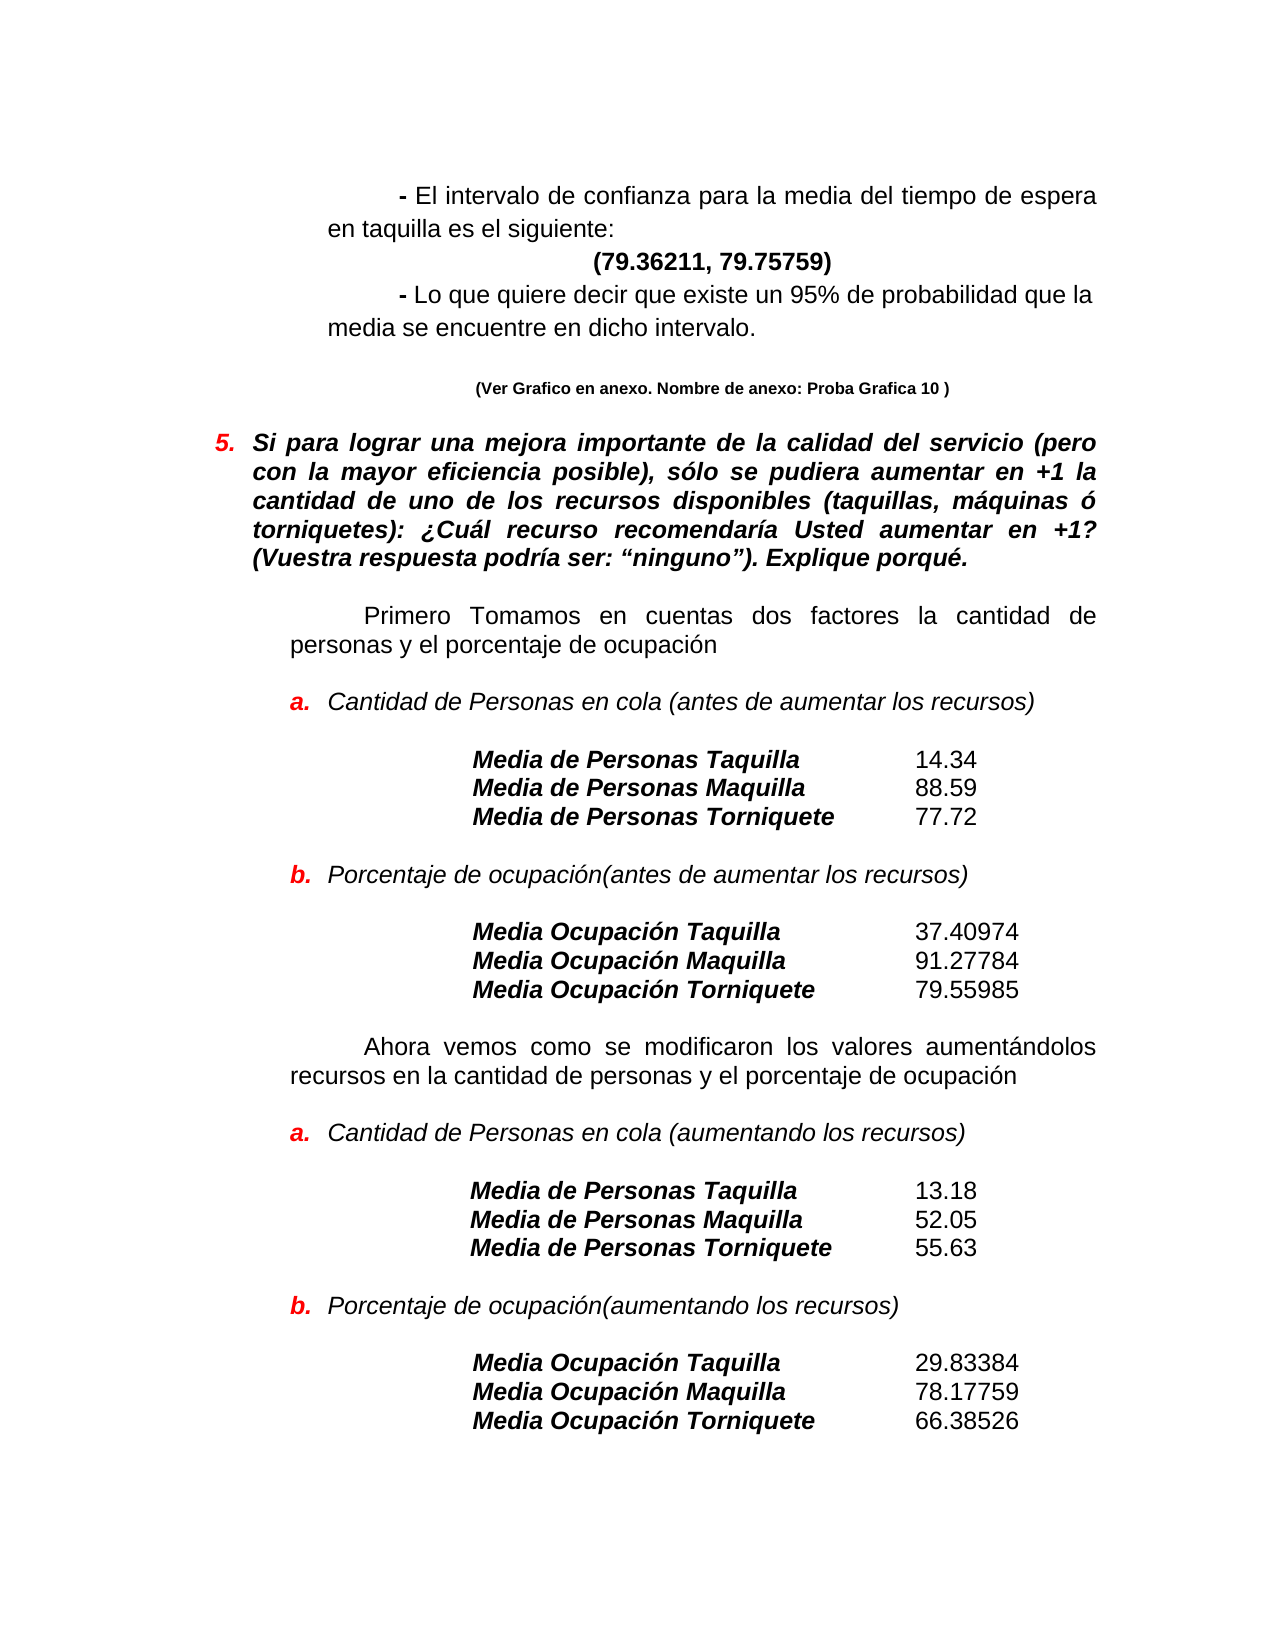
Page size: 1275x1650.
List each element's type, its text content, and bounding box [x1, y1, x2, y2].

text Primero Tomamos en cuentas dos factores la cantidad de personas y el porcentaje de ocupación [290, 601, 1098, 658]
list Media Ocupación Maquilla 91.27784 [472, 946, 1098, 974]
text Media Ocupación Torniquete 66.38526 [472, 1406, 1098, 1434]
list Media de Personas Torniquete 55.63 [398, 1233, 1098, 1262]
list Media de Personas Maquilla 88.59 [472, 773, 1098, 802]
list Media de Personas Torniquete 77.72 [472, 802, 1098, 831]
list Cantidad de Personas en cola (aumentando los recursos) [290, 1118, 1098, 1147]
list Media de Personas Maquilla 52.05 [398, 1204, 1098, 1233]
list - Lo que quiere decir que existe un 95% de probabilidad que la media se encuentre en dicho intervalo. [327, 280, 1098, 341]
list - El intervalo de confianza para la media del tiempo de espera en taquilla es el siguiente: [327, 181, 1098, 242]
list Si para lograr una mejora importante de la calidad del servicio (pero con la mayor eficiencia posible), sólo se pudiera aumentar en +1 la cantidad de uno de los recursos disponibles (taquillas, máquinas ó torniquetes): ¿Cuál recurso recomendaría Usted aumentar en +1? (Vuestra respuesta podría ser: “ninguno”). Explique porqué. [215, 428, 1098, 572]
list Cantidad de Personas en cola (antes de aumentar los recursos) [290, 687, 1098, 716]
list Porcentaje de ocupación(antes de aumentar los recursos) [290, 859, 1098, 888]
list Media de Personas Taquilla 13.18 [398, 1176, 1098, 1204]
list (79.36211, 79.75759) [327, 247, 1098, 275]
text Ahora vemos como se modificaron los valores aumentándolos recursos en la cantidad de personas y el porcentaje de ocupación [290, 1032, 1098, 1089]
list Media Ocupación Taquilla 37.40974 [472, 917, 1098, 946]
text Media Ocupación Maquilla 78.17759 [472, 1377, 1098, 1406]
list Media de Personas Taquilla 14.34 [472, 744, 1098, 773]
list Media Ocupación Torniquete 79.55985 [472, 974, 1098, 1003]
text Media Ocupación Taquilla 29.83384 [472, 1348, 1098, 1377]
list Porcentaje de ocupación(aumentando los recursos) [290, 1291, 1098, 1319]
list (Ver Grafico en anexo. Nombre de anexo: Proba Grafica 10 ) [327, 379, 1098, 398]
